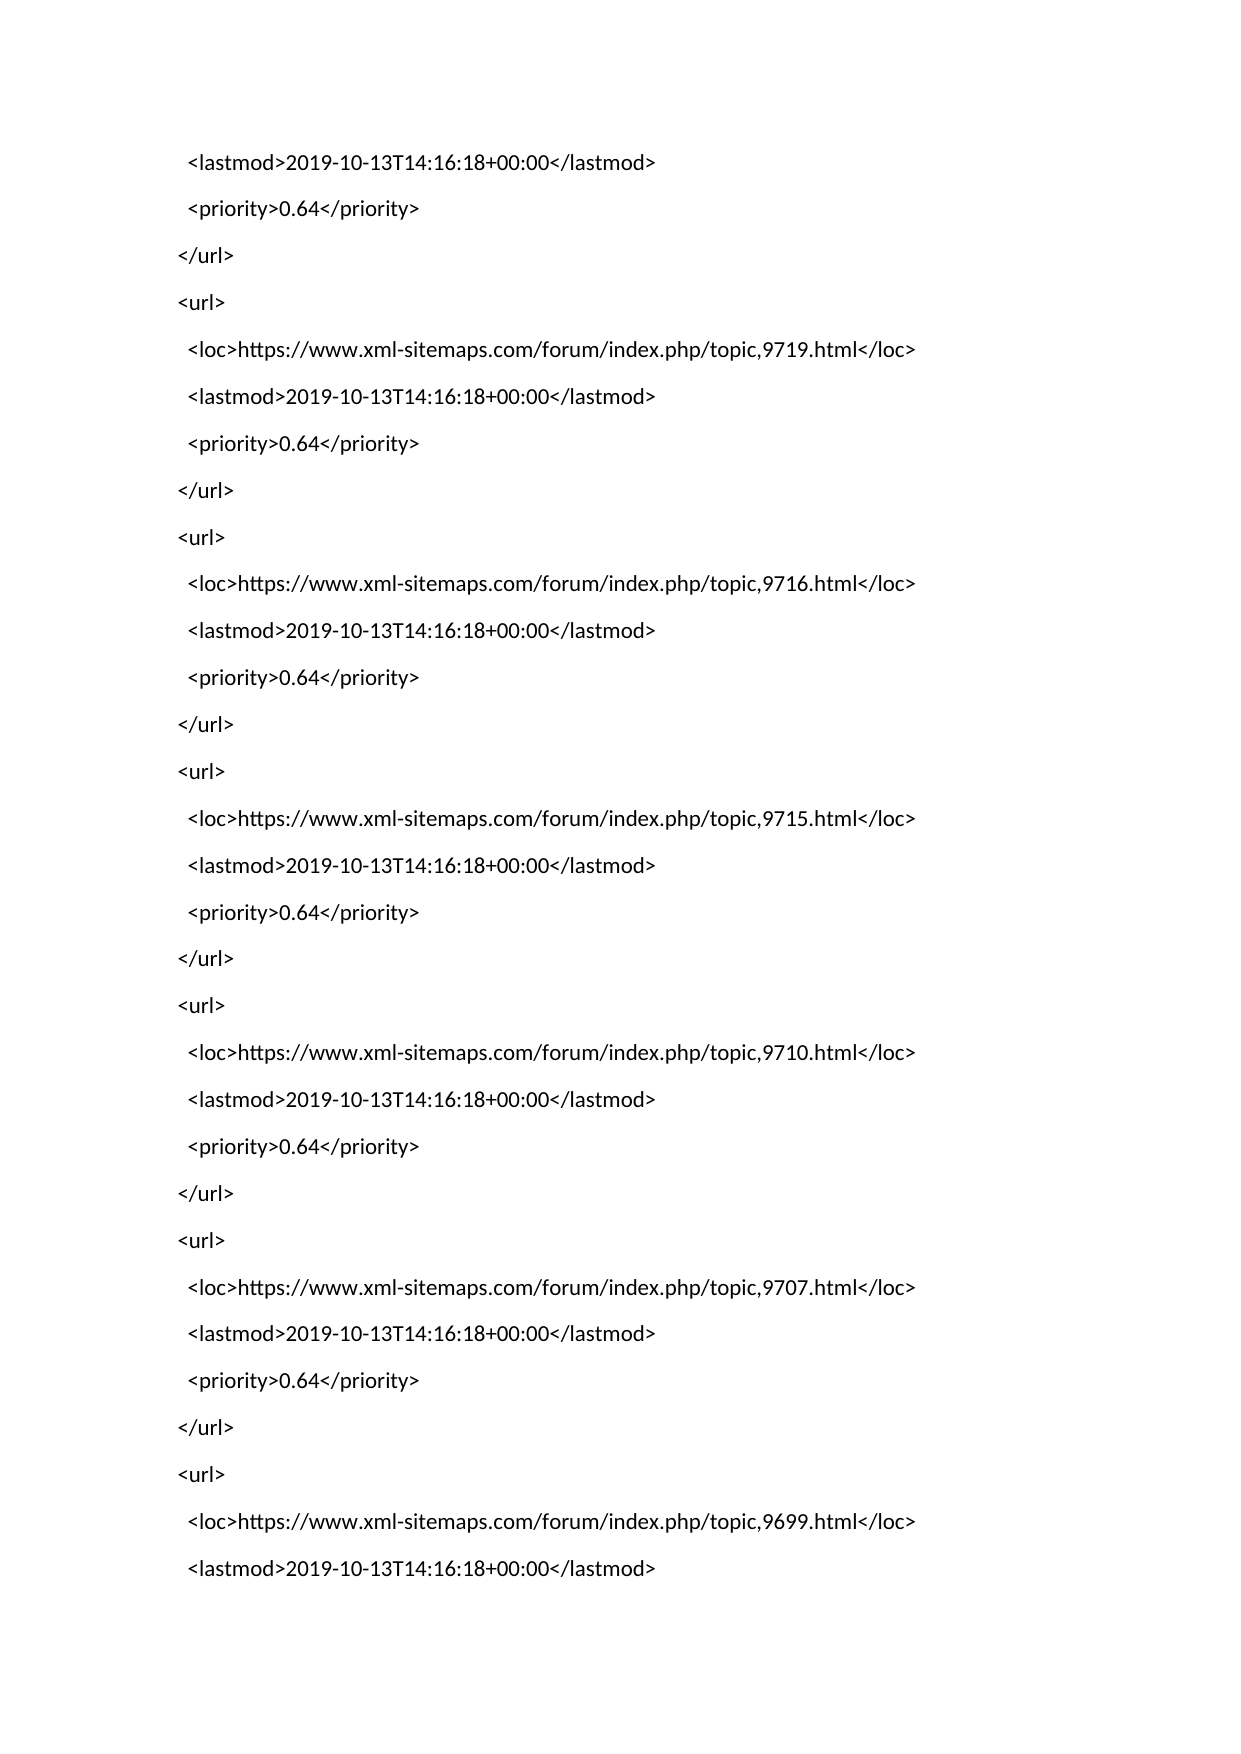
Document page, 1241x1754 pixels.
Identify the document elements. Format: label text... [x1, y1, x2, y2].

text <url> [177, 757, 1063, 785]
text </url> [177, 1179, 1063, 1207]
text <url> [177, 523, 1063, 551]
text </url> [177, 710, 1063, 738]
text <loc>https://www.xml-sitemaps.com/forum/index.php/topic,9716.html</loc> [177, 569, 1063, 597]
text </url> [177, 476, 1063, 504]
text <loc>https://www.xml-sitemaps.com/forum/index.php/topic,9707.html</loc> [177, 1273, 1063, 1301]
text <loc>https://www.xml-sitemaps.com/forum/index.php/topic,9710.html</loc> [177, 1038, 1063, 1066]
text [177, 1554, 1063, 1582]
text </url> [177, 944, 1063, 972]
text <loc>https://www.xml-sitemaps.com/forum/index.php/topic,9719.html</loc> [177, 335, 1063, 363]
text <url> [177, 991, 1063, 1019]
text <priority>0.64</priority> [177, 663, 1063, 691]
text <loc>https://www.xml-sitemaps.com/forum/index.php/topic,9699.html</loc> [177, 1507, 1063, 1535]
text <priority>0.64</priority> [177, 194, 1063, 222]
text <lastmod>2019-10-13T14:16:18+00:00</lastmod> [177, 851, 1063, 879]
text <lastmod>2019-10-13T14:16:18+00:00</lastmod> [177, 616, 1063, 644]
text <lastmod>2019-10-13T14:16:18+00:00</lastmod> [177, 1085, 1063, 1113]
text </url> [177, 1413, 1063, 1441]
text <url> [177, 1226, 1063, 1254]
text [177, 148, 1063, 176]
text <priority>0.64</priority> [177, 429, 1063, 457]
text <priority>0.64</priority> [177, 1366, 1063, 1394]
text <lastmod>2019-10-13T14:16:18+00:00</lastmod> [177, 1319, 1063, 1347]
text <url> [177, 288, 1063, 316]
text <priority>0.64</priority> [177, 1132, 1063, 1160]
text <loc>https://www.xml-sitemaps.com/forum/index.php/topic,9715.html</loc> [177, 804, 1063, 832]
text <lastmod>2019-10-13T14:16:18+00:00</lastmod> [177, 382, 1063, 410]
text </url> [177, 241, 1063, 269]
text <priority>0.64</priority> [177, 898, 1063, 926]
text <url> [177, 1460, 1063, 1488]
